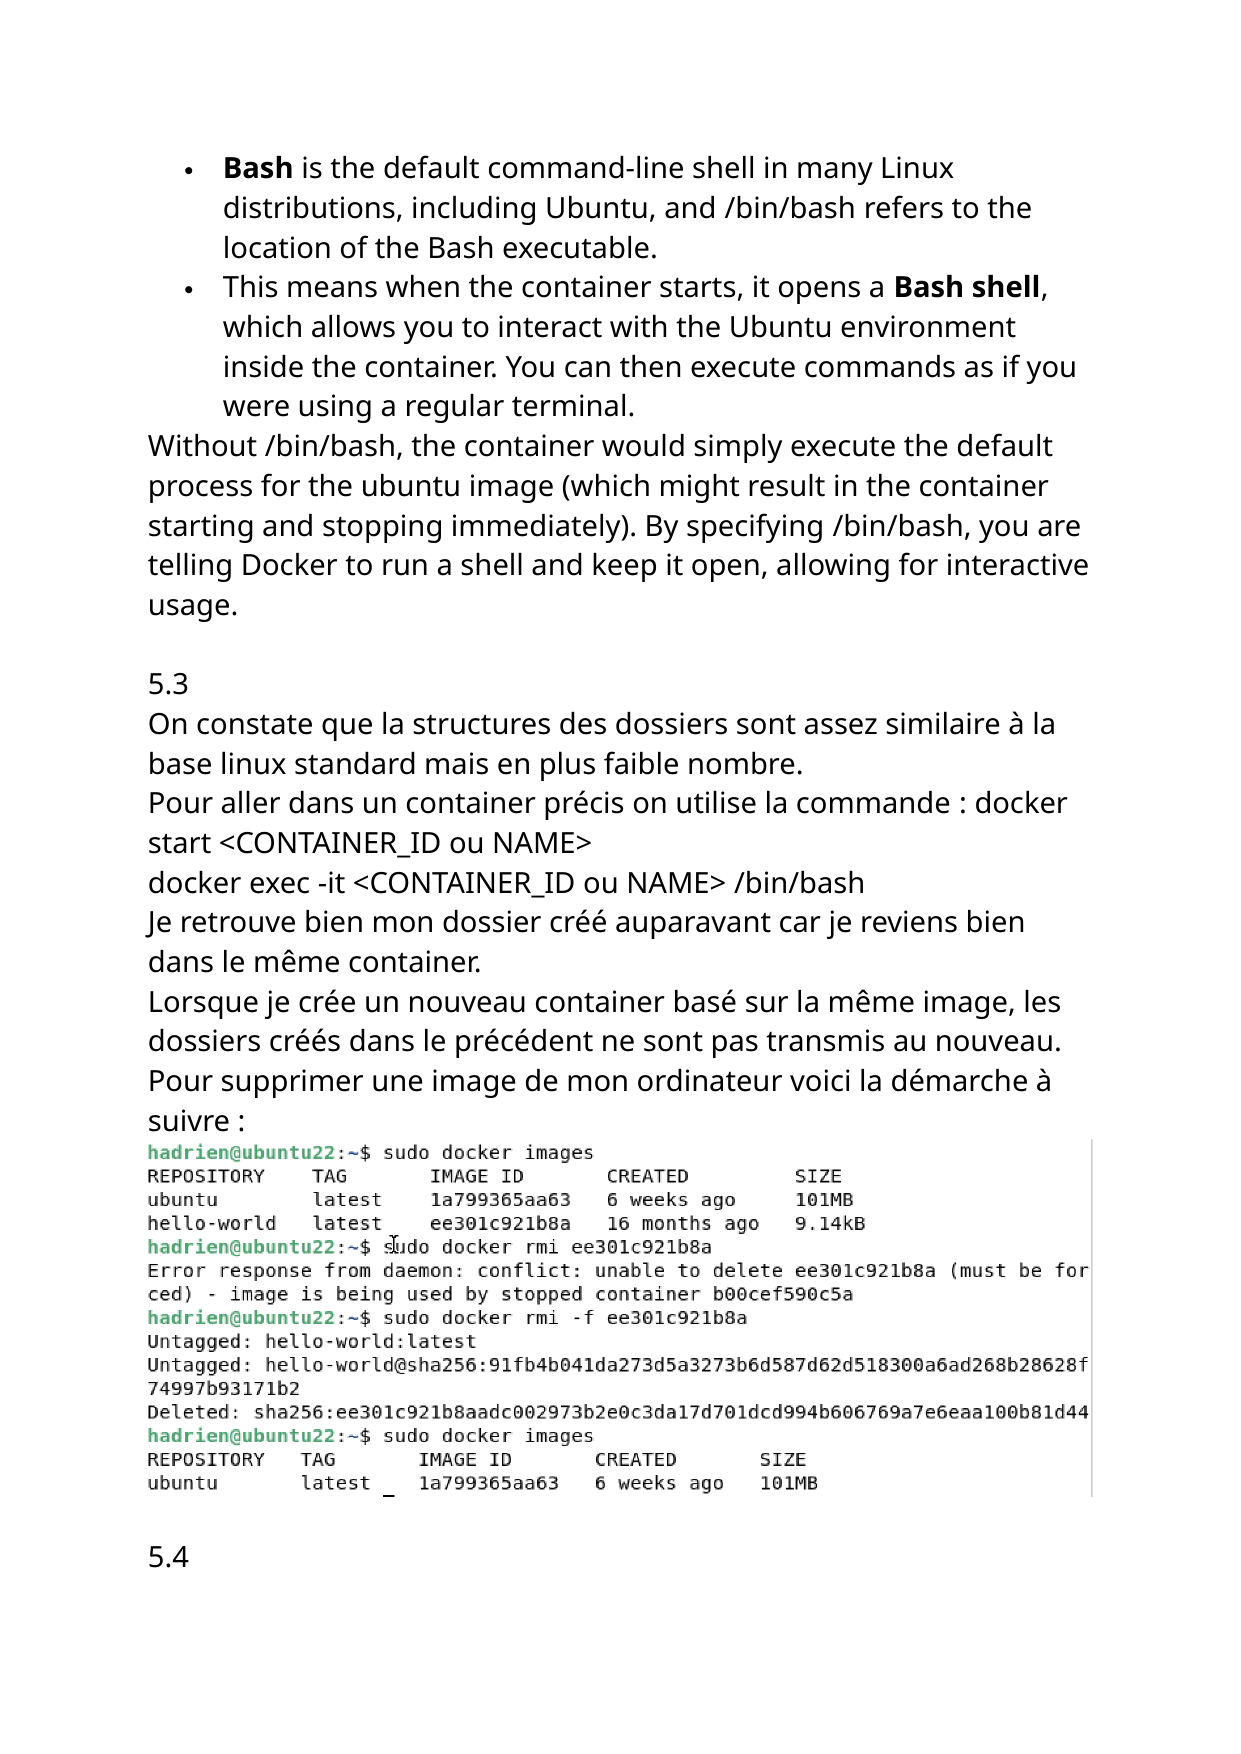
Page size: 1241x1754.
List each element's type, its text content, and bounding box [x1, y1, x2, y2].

picture [147, 1139, 1093, 1497]
list Bash is the default command-line shell in many Linux distributions, including Ubuntu, and /bin/bash refers to the location of the Bash executable. [185, 148, 1093, 267]
text 5.3 [148, 663, 1093, 703]
text Lorsque je crée un nouveau container basé sur la même image, les dossiers créés dans le précédent ne sont pas transmis au nouveau. [148, 981, 1093, 1060]
text Pour aller dans un container précis on utilise la commande : docker start <CONTAINER_ID ou NAME> [148, 783, 1093, 862]
text Je retrouve bien mon dossier créé auparavant car je reviens bien dans le même container. [148, 902, 1093, 981]
text On constate que la structures des dossiers sont assez similaire à la base linux standard mais en plus faible nombre. [148, 703, 1093, 783]
list This means when the container starts, it opens a Bash shell, which allows you to interact with the Ubuntu environment inside the container. You can then execute commands as if you were using a regular terminal. [185, 267, 1093, 425]
text Without /bin/bash, the container would simply execute the default process for the ubuntu image (which might result in the container starting and stopping immediately). By specifying /bin/bash, you are telling Docker to run a shell and keep it open, allowing for interactive usage. [148, 425, 1093, 624]
text 5.4 [148, 1536, 1093, 1576]
text docker exec -it <CONTAINER_ID ou NAME> /bin/bash [148, 862, 1093, 902]
text Pour supprimer une image de mon ordinateur voici la démarche à suivre : [148, 1060, 1093, 1139]
